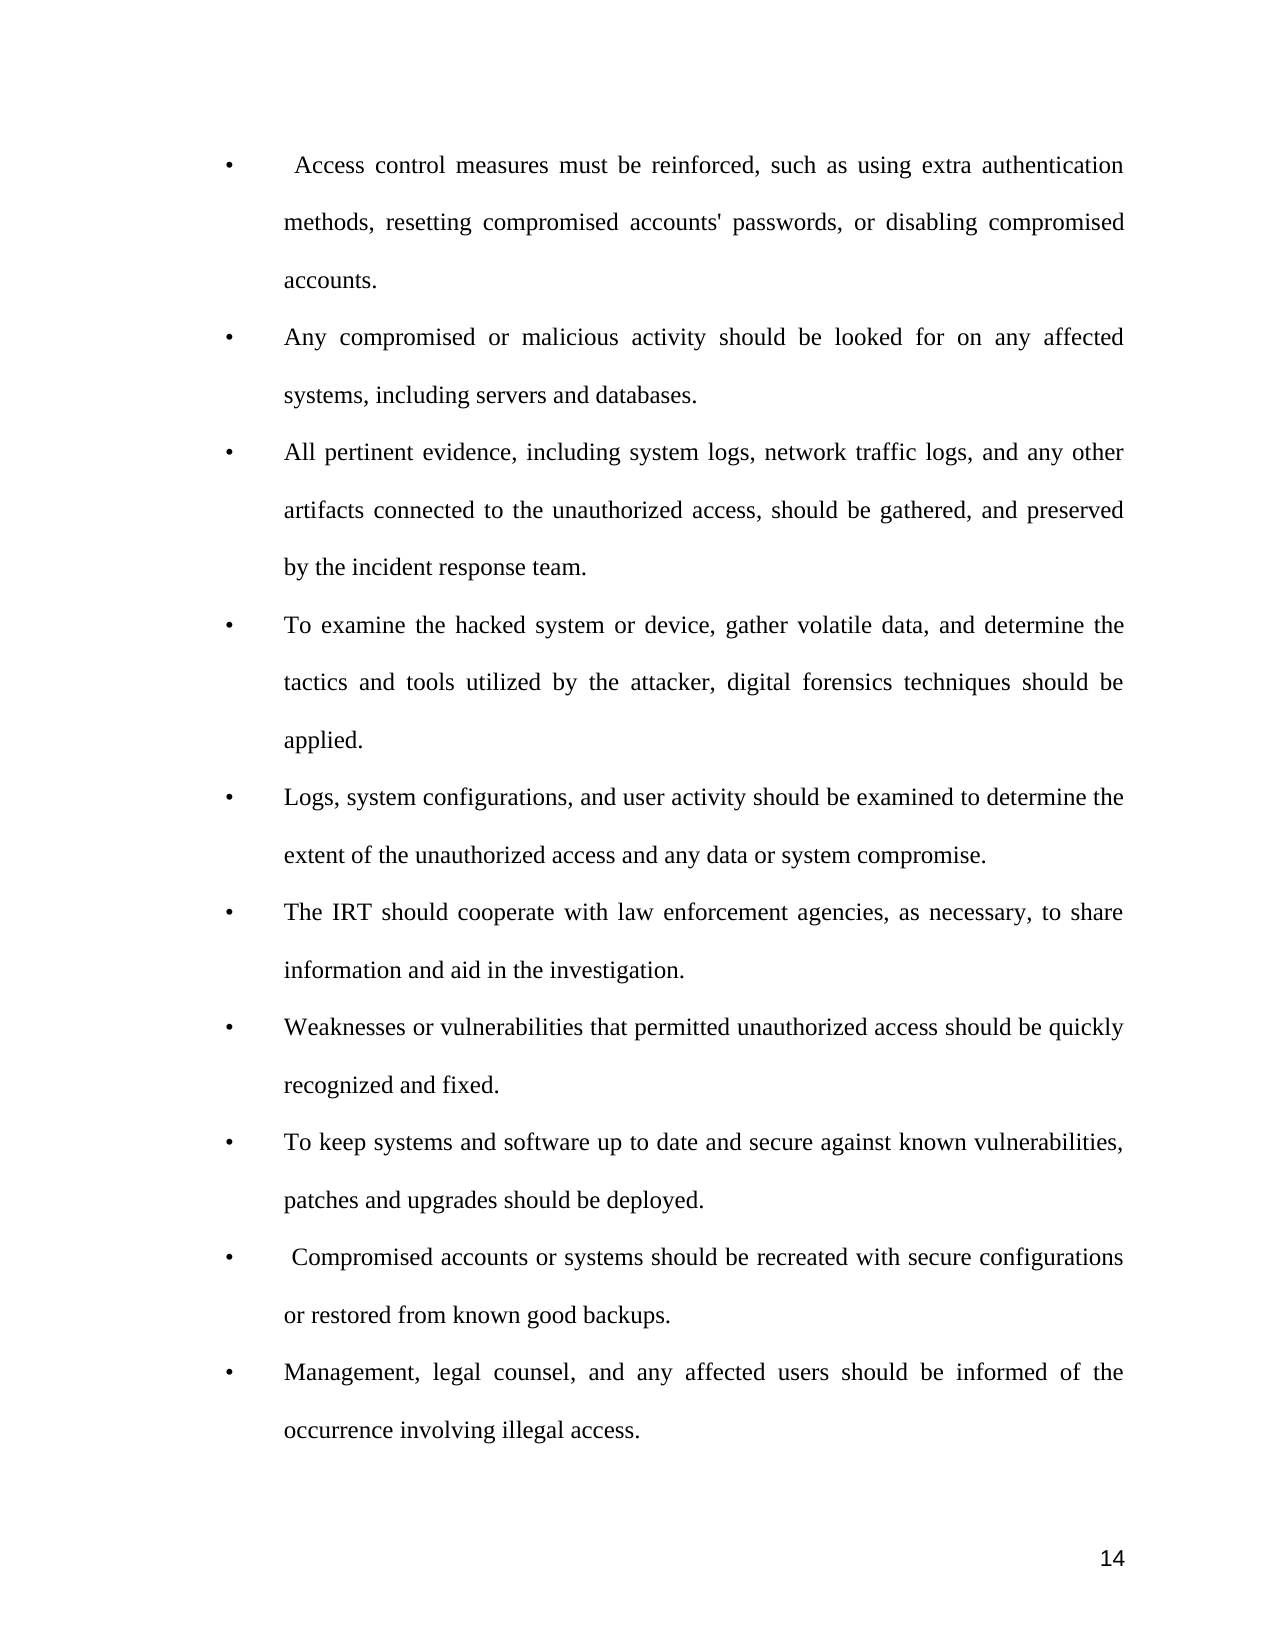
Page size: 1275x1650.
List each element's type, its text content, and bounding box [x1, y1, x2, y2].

list Management, legal counsel, and any affected users should be informed of the occurrence involving illegal access. [225, 1357, 1125, 1444]
list Access control measures must be reinforced, such as using extra authentication methods, resetting compromised accounts' passwords, or disabling compromised accounts. [225, 150, 1125, 294]
list To examine the hacked system or device, gather volatile data, and determine the tactics and tools utilized by the attacker, digital forensics techniques should be applied. [225, 610, 1125, 754]
list Any compromised or malicious activity should be looked for on any affected systems, including servers and databases. [225, 322, 1125, 409]
list Logs, system configurations, and user activity should be examined to determine the extent of the unauthorized access and any data or system compromise. [225, 782, 1125, 869]
list To keep systems and software up to date and secure against known vulnerabilities, patches and upgrades should be deployed. [225, 1127, 1125, 1214]
list All pertinent evidence, including system logs, network traffic logs, and any other artifacts connected to the unauthorized access, should be gathered, and preserved by the incident response team. [225, 437, 1125, 581]
list Compromised accounts or systems should be recreated with secure configurations or restored from known good backups. [225, 1242, 1125, 1329]
list The IRT should cooperate with law enforcement agencies, as necessary, to share information and aid in the investigation. [225, 897, 1125, 984]
list Weaknesses or vulnerabilities that permitted unauthorized access should be quickly recognized and fixed. [225, 1012, 1125, 1099]
